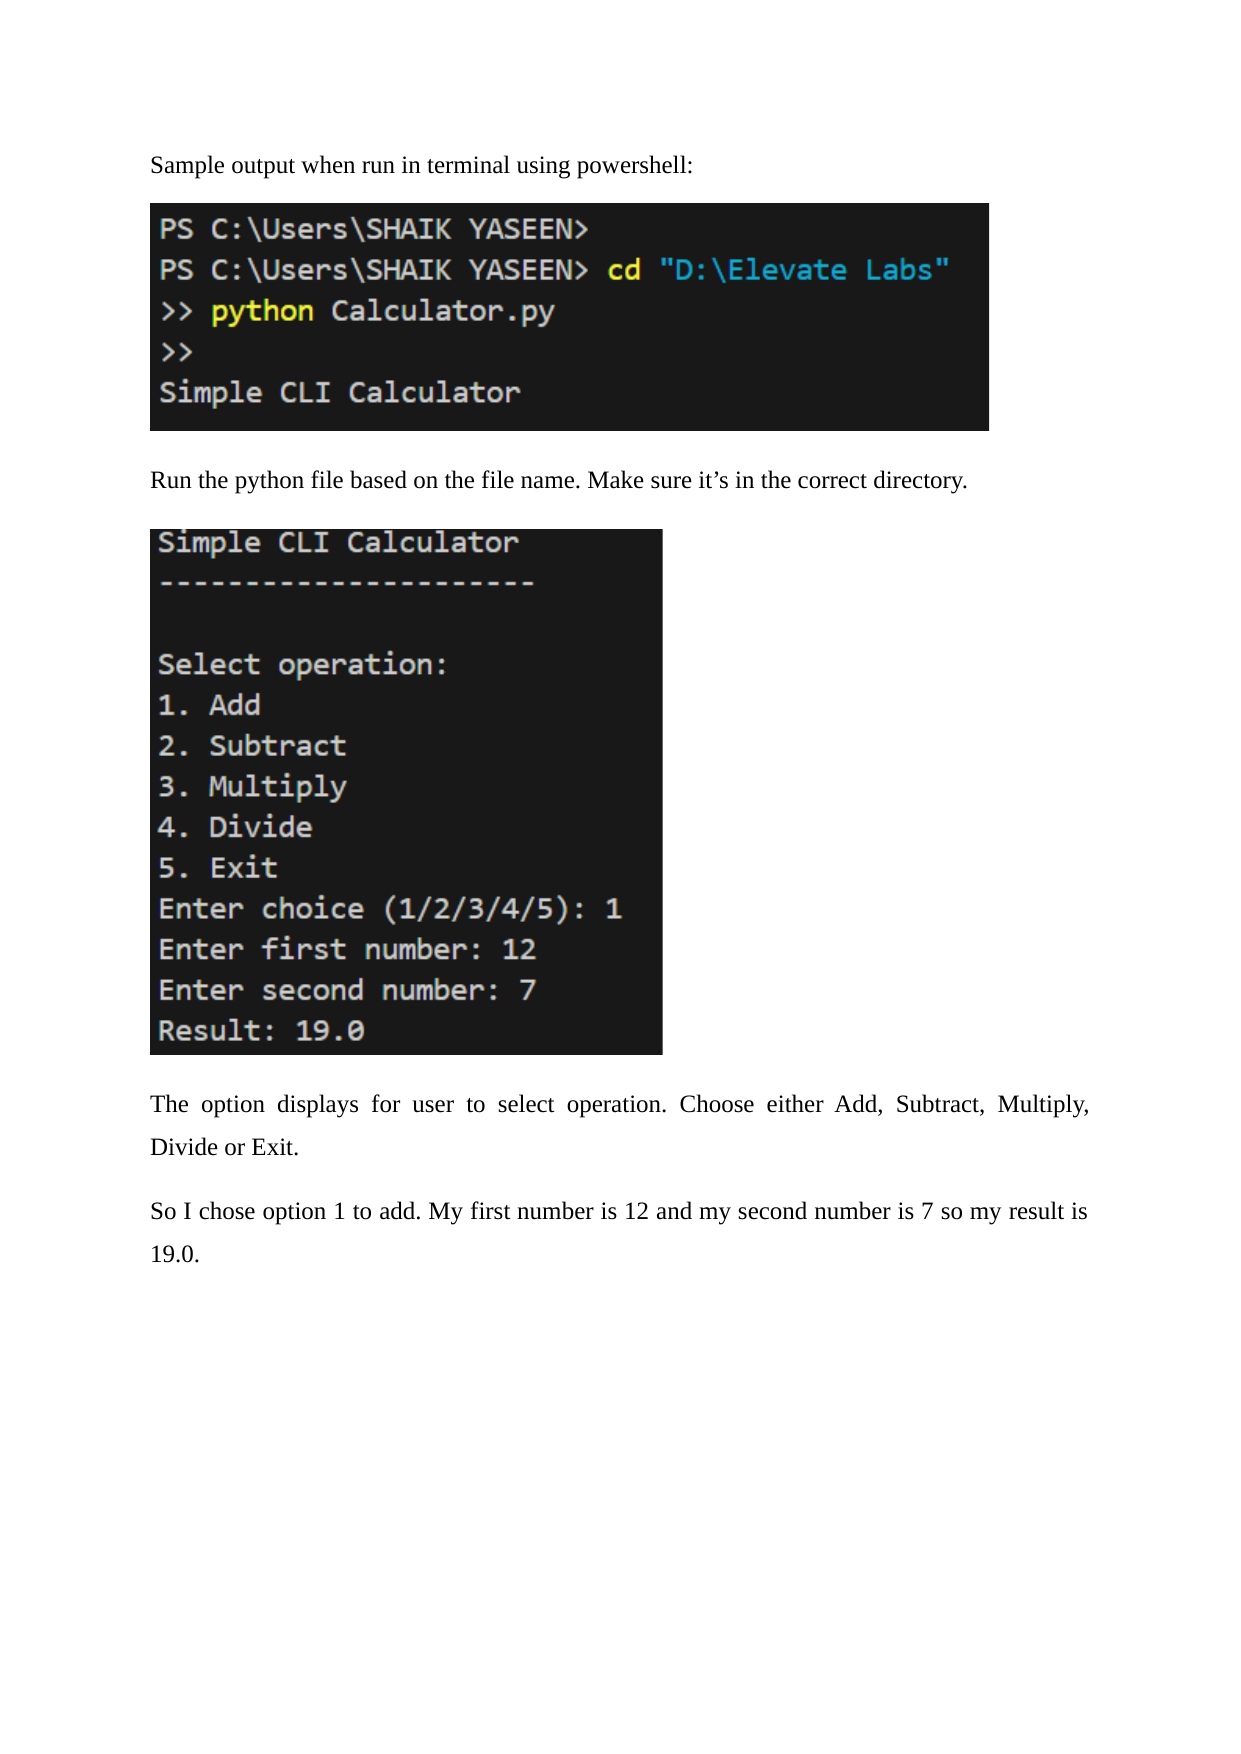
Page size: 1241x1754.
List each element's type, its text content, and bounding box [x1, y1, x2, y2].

picture [150, 203, 990, 431]
text The option displays for user to select operation. Choose either Add, Subtract, Multiply, Divide or Exit. [150, 1089, 1090, 1161]
text Run the python file based on the file name. Make sure it’s in the correct directory. [150, 465, 1090, 494]
picture [150, 529, 663, 1055]
text So I chose option 1 to add. My first number is 12 and my second number is 7 so my result is 19.0. [150, 1196, 1090, 1268]
text Sample output when run in terminal using powershell: [150, 150, 1090, 179]
